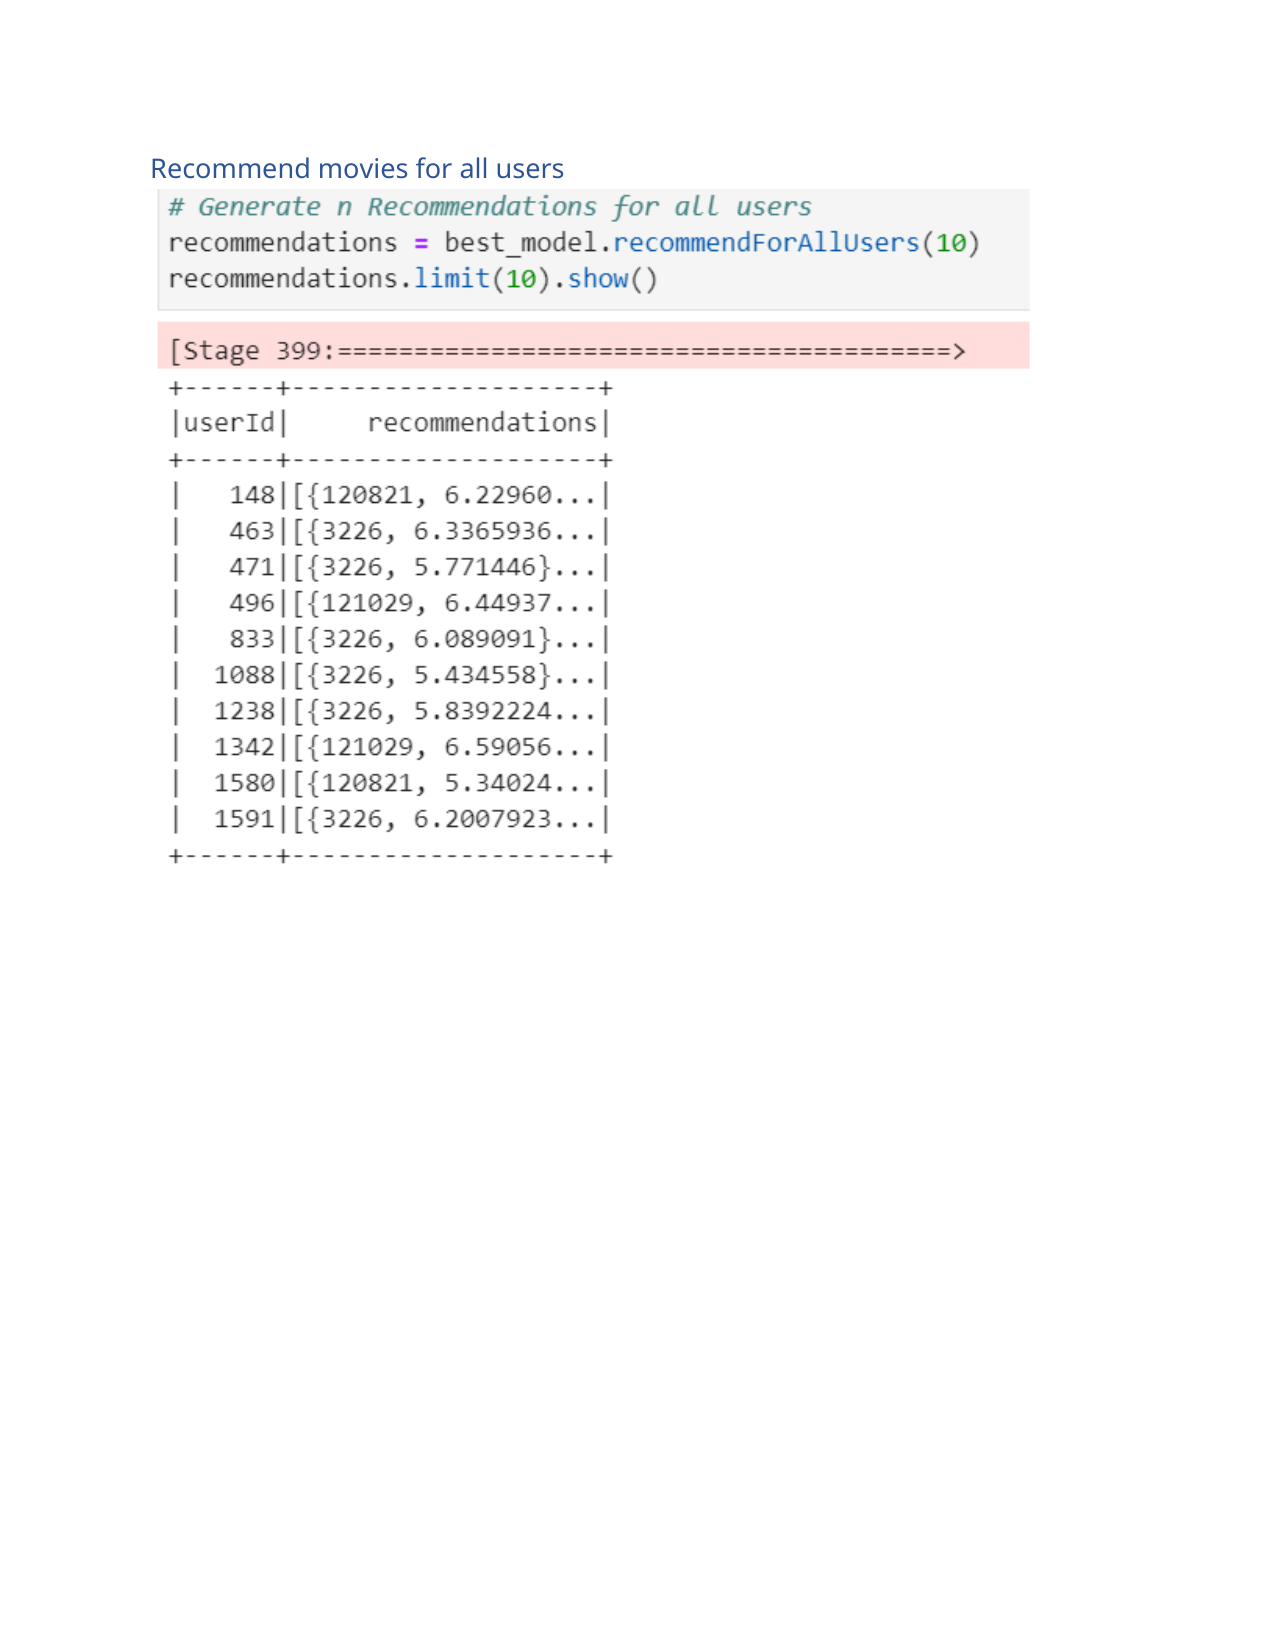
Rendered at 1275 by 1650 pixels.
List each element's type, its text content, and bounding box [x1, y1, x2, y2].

picture [150, 189, 1030, 876]
subtitle Recommend movies for all users [150, 150, 1125, 187]
